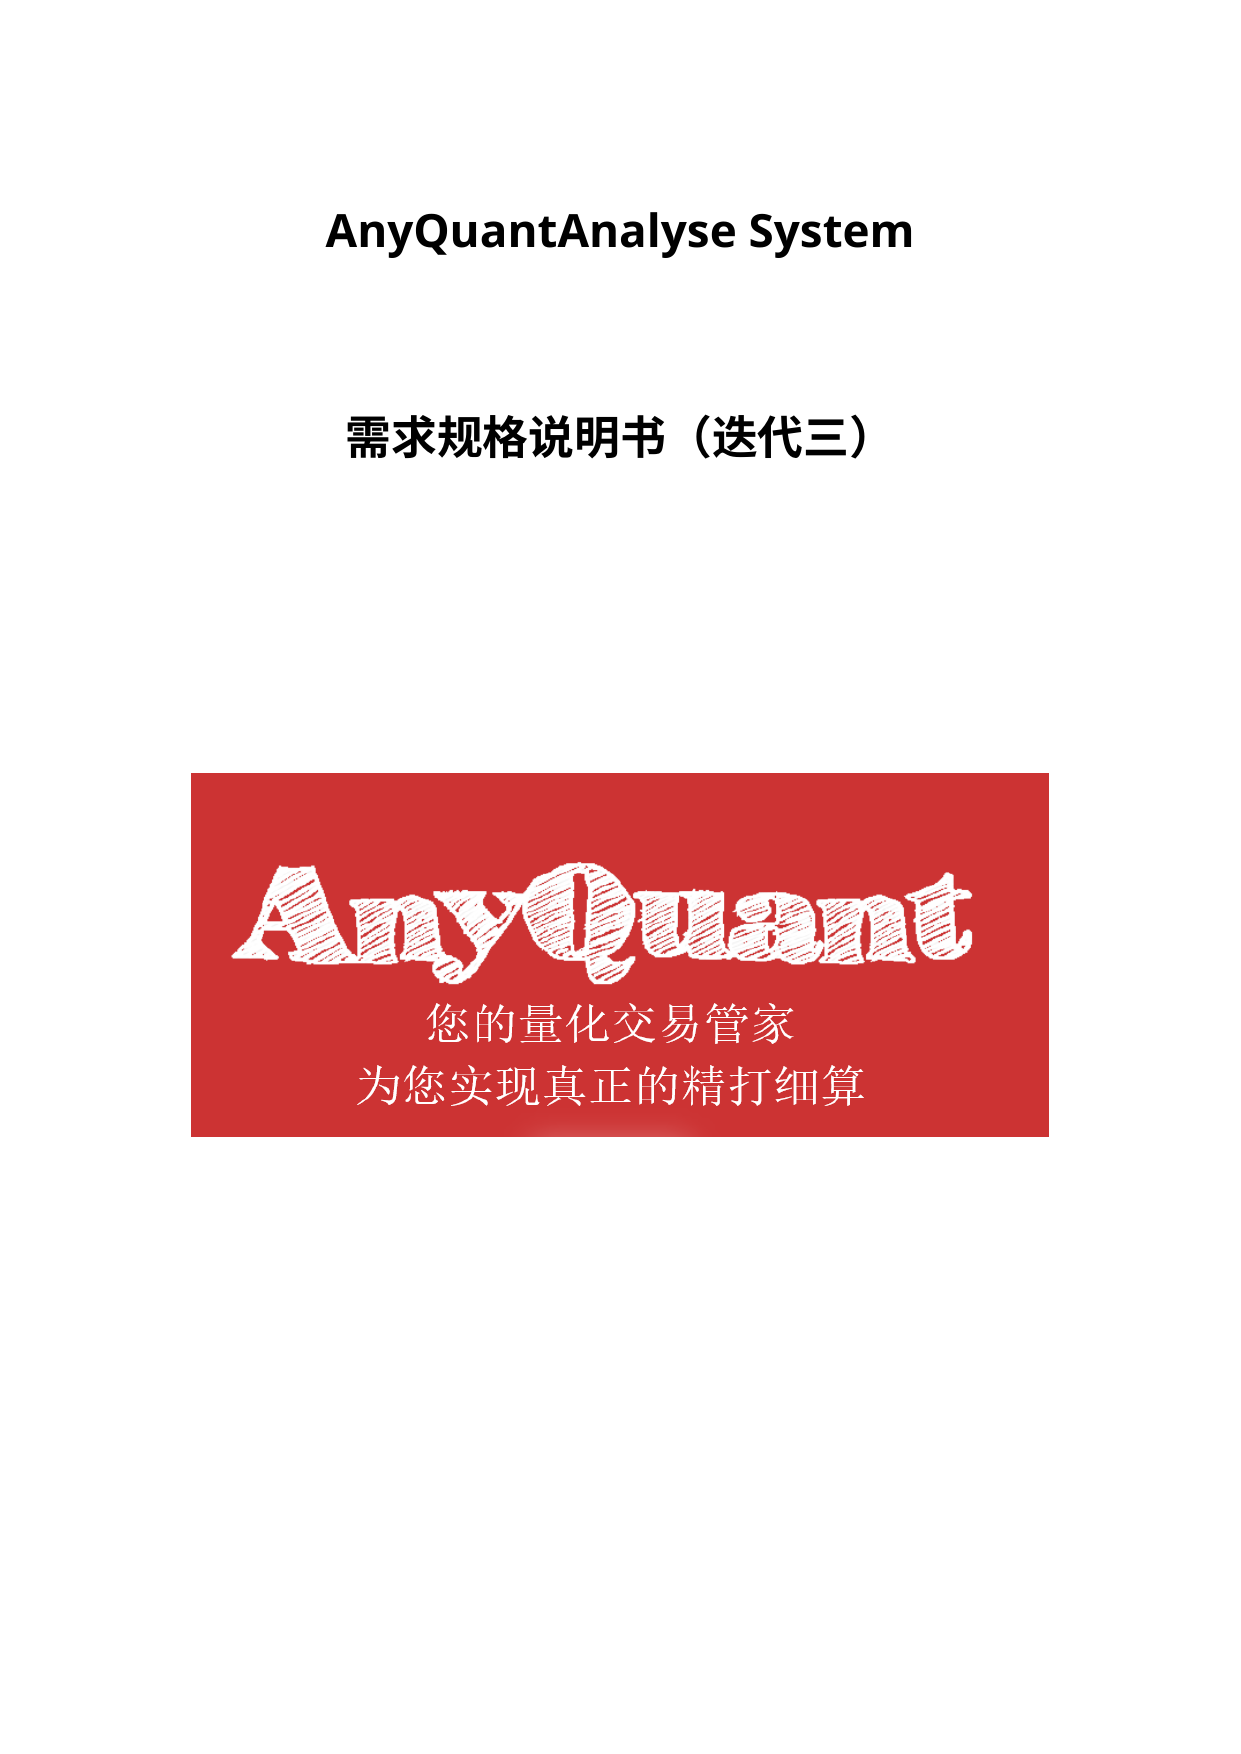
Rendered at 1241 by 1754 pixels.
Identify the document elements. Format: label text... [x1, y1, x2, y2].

subtitle AnyQuantAnalyse System [187, 197, 1053, 262]
picture [191, 773, 1049, 1137]
subtitle 需求规格说明书（迭代三） [187, 386, 1053, 483]
